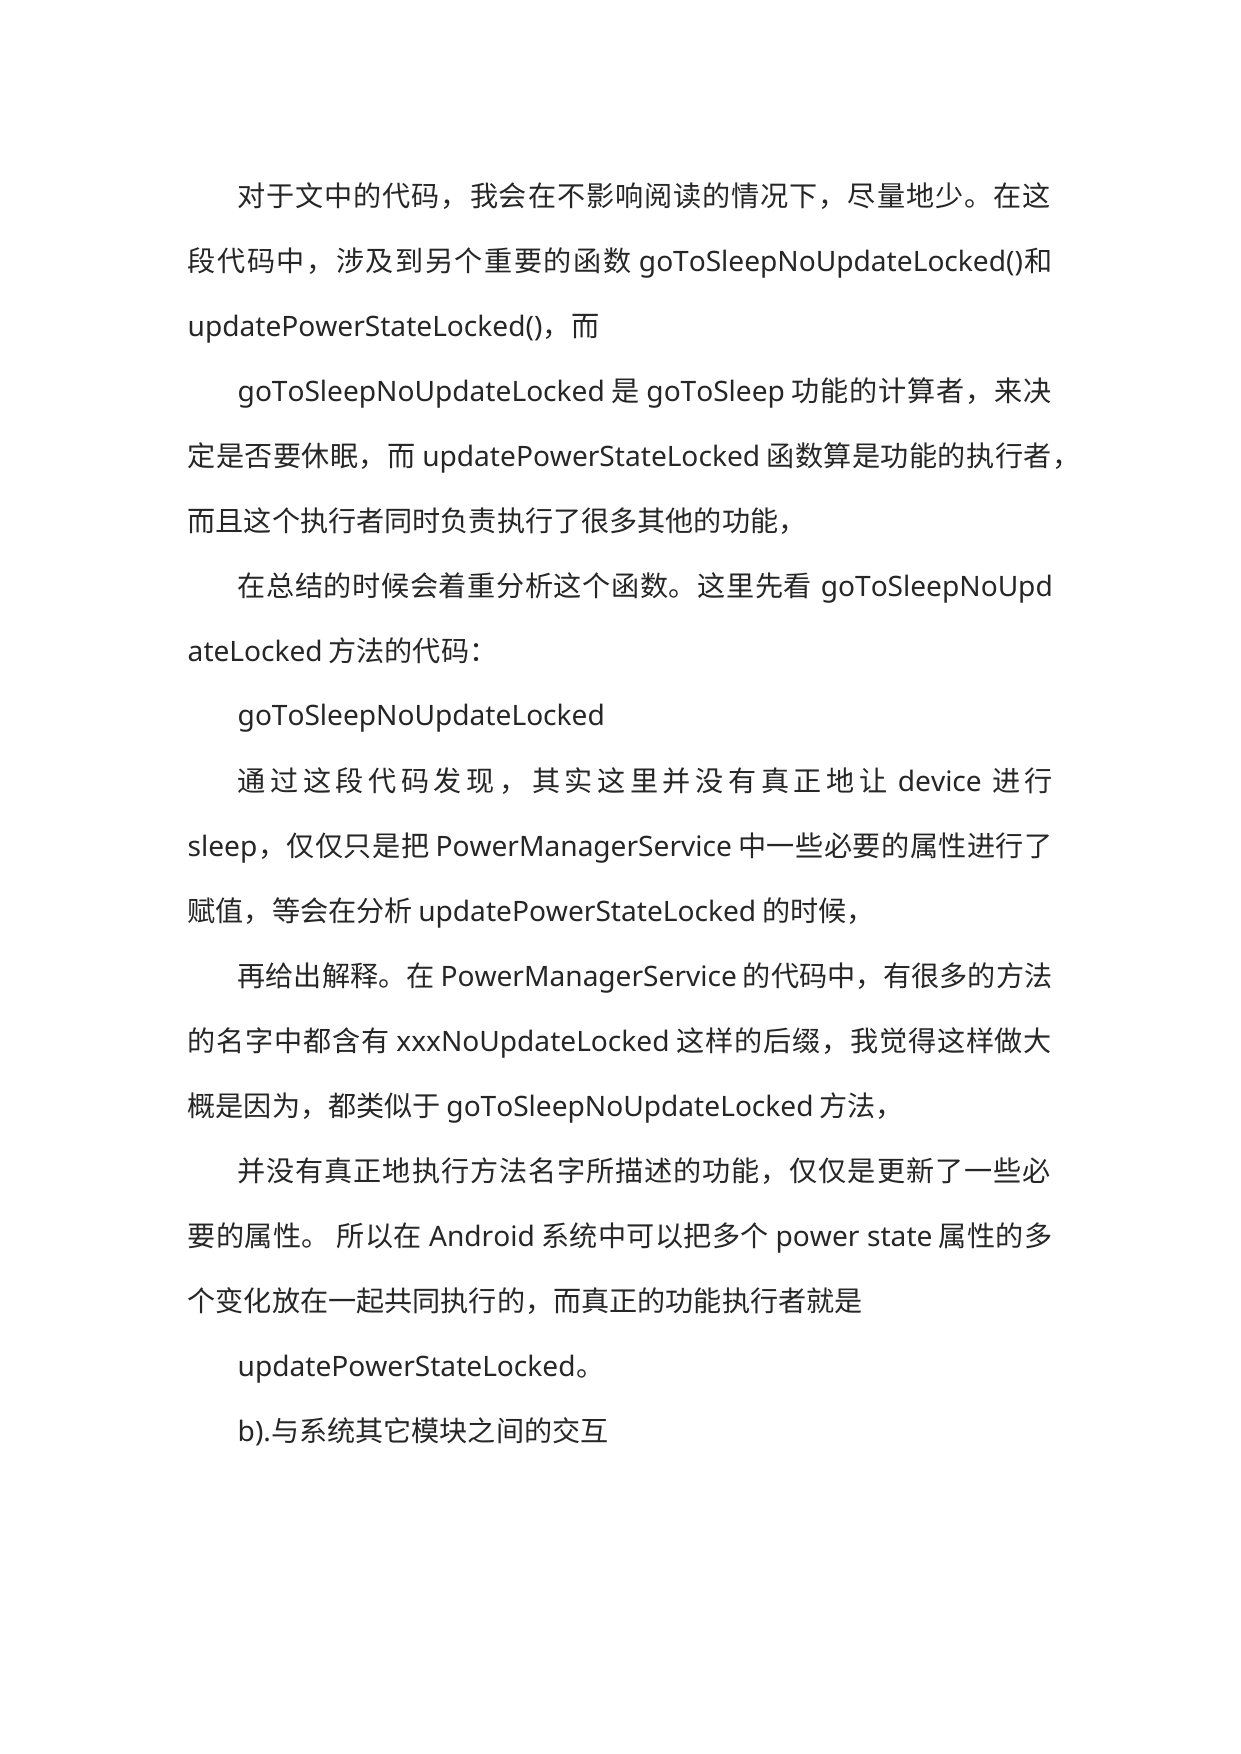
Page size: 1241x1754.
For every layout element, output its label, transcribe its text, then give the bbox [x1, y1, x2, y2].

text goToSleepNoUpdateLocked是goToSleep功能的计算者，来决定是否要休眠，而updatePowerStateLocked函数算是功能的执行者，而且这个执行者同时负责执行了很多其他的功能， [187, 357, 1053, 552]
text 再给出解释。在PowerManagerService的代码中，有很多的方法的名字中都含有xxxNoUpdateLocked这样的后缀，我觉得这样做大概是因为，都类似于goToSleepNoUpdateLocked方法， [187, 942, 1053, 1137]
text 并没有真正地执行方法名字所描述的功能，仅仅是更新了一些必要的属性。 所以在Android系统中可以把多个power state属性的多个变化放在一起共同执行的，而真正的功能执行者就是 [187, 1137, 1053, 1332]
text 在总结的时候会着重分析这个函数。这里先看 goToSleepNoUpdateLocked方法的代码： [187, 552, 1053, 682]
text goToSleepNoUpdateLocked [187, 682, 1053, 747]
text updatePowerStateLocked。 [187, 1332, 1053, 1397]
text 对于文中的代码，我会在不影响阅读的情况下，尽量地少。在这段代码中，涉及到另个重要的函数goToSleepNoUpdateLocked()和updatePowerStateLocked()，而 [187, 162, 1053, 357]
text b).与系统其它模块之间的交互 [187, 1397, 1053, 1462]
text 通过这段代码发现，其实这里并没有真正地让device进行sleep，仅仅只是把PowerManagerService中一些必要的属性进行了赋值，等会在分析updatePowerStateLocked的时候， [187, 747, 1053, 942]
